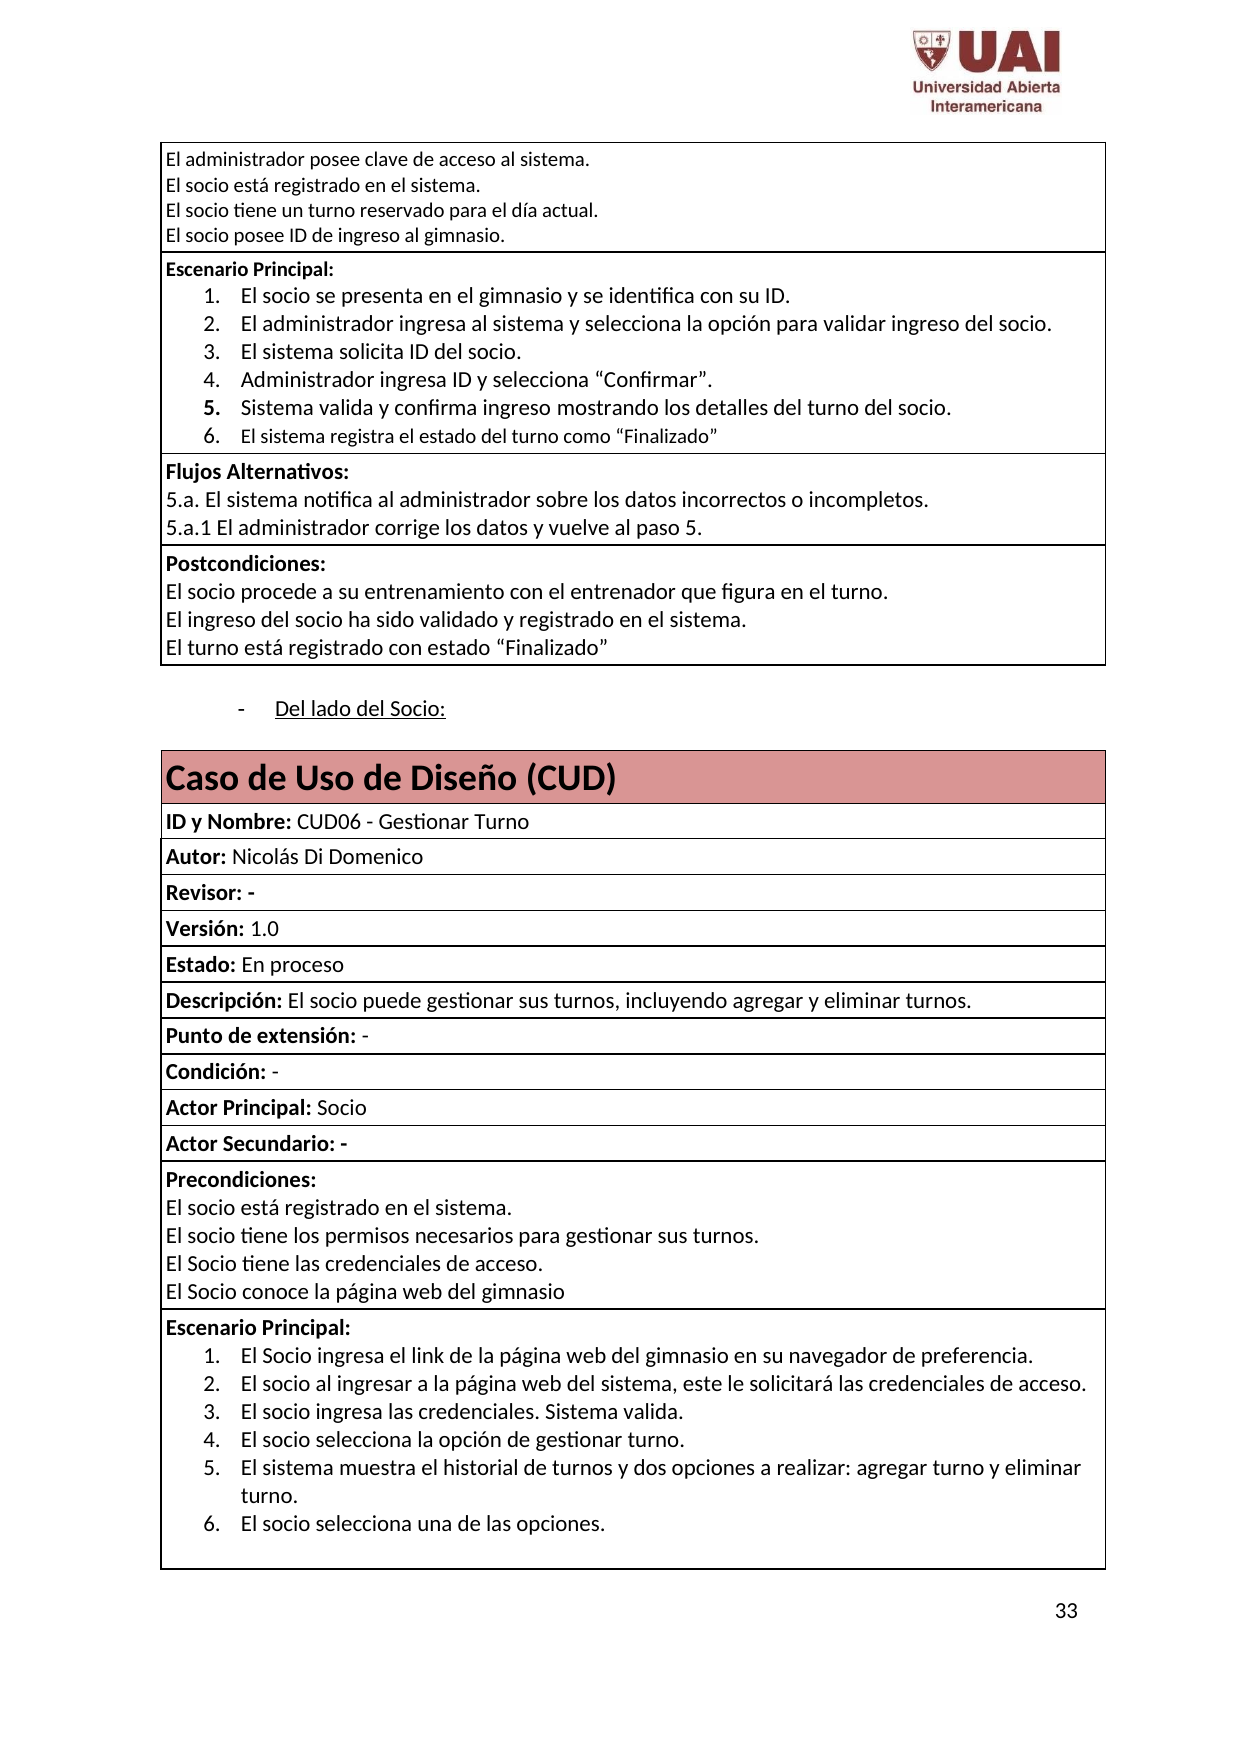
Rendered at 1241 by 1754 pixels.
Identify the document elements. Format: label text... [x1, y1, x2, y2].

table_cell Precondiciones: El socio está registrado en el sistema. El socio tiene los permisos necesarios para gestionar sus turnos. El Socio tiene las credenciales de acceso. El Socio conoce la página web del gimnasio [162, 1162, 1105, 1308]
table_cell Flujos Alternativos: 5.a. El sistema notifica al administrador sobre los datos incorrectos o incompletos. 5.a.1 El administrador corrige los datos y vuelve al paso 5. [162, 454, 1105, 544]
list Del lado del Socio: [237, 694, 1063, 722]
table_cell Versión: 1.0 [162, 911, 1105, 945]
table_cell Condición: - [162, 1055, 1105, 1089]
table_cell Postcondiciones: El socio procede a su entrenamiento con el entrenador que figura en el turno. El ingreso del socio ha sido validado y registrado en el sistema. El turno está registrado con estado “Finalizado” [162, 546, 1105, 664]
table_cell Actor Secundario: - [162, 1126, 1105, 1160]
table_cell ID y Nombre: CUD06 - Gestionar Turno [162, 804, 1105, 838]
table_cell Estado: En proceso [162, 947, 1105, 981]
table_cell Descripción: El socio puede gestionar sus turnos, incluyendo agregar y eliminar turnos. [162, 983, 1105, 1017]
picture [910, 27, 1062, 115]
table_header Caso de Uso de Diseño (CUD) [162, 751, 1105, 803]
table_cell Actor Principal: Socio [162, 1090, 1105, 1124]
table_cell Autor: Nicolás Di Domenico [162, 839, 1105, 874]
table_cell Escenario Principal: El Socio ingresa el link de la página web del gimnasio en su navegador de preferencia. El socio al ingresar a la página web del sistema, este le solicitará las credenciales de acceso. El socio ingresa las credenciales. Sistema valida. El socio selecciona la opción de gestionar turno. El sistema muestra el historial de turnos y dos opciones a realizar: agregar turno y eliminar turno. El socio selecciona una de las opciones. [162, 1310, 1105, 1568]
table_cell Punto de extensión: - [162, 1019, 1105, 1053]
table_cell Revisor: - [162, 875, 1105, 909]
